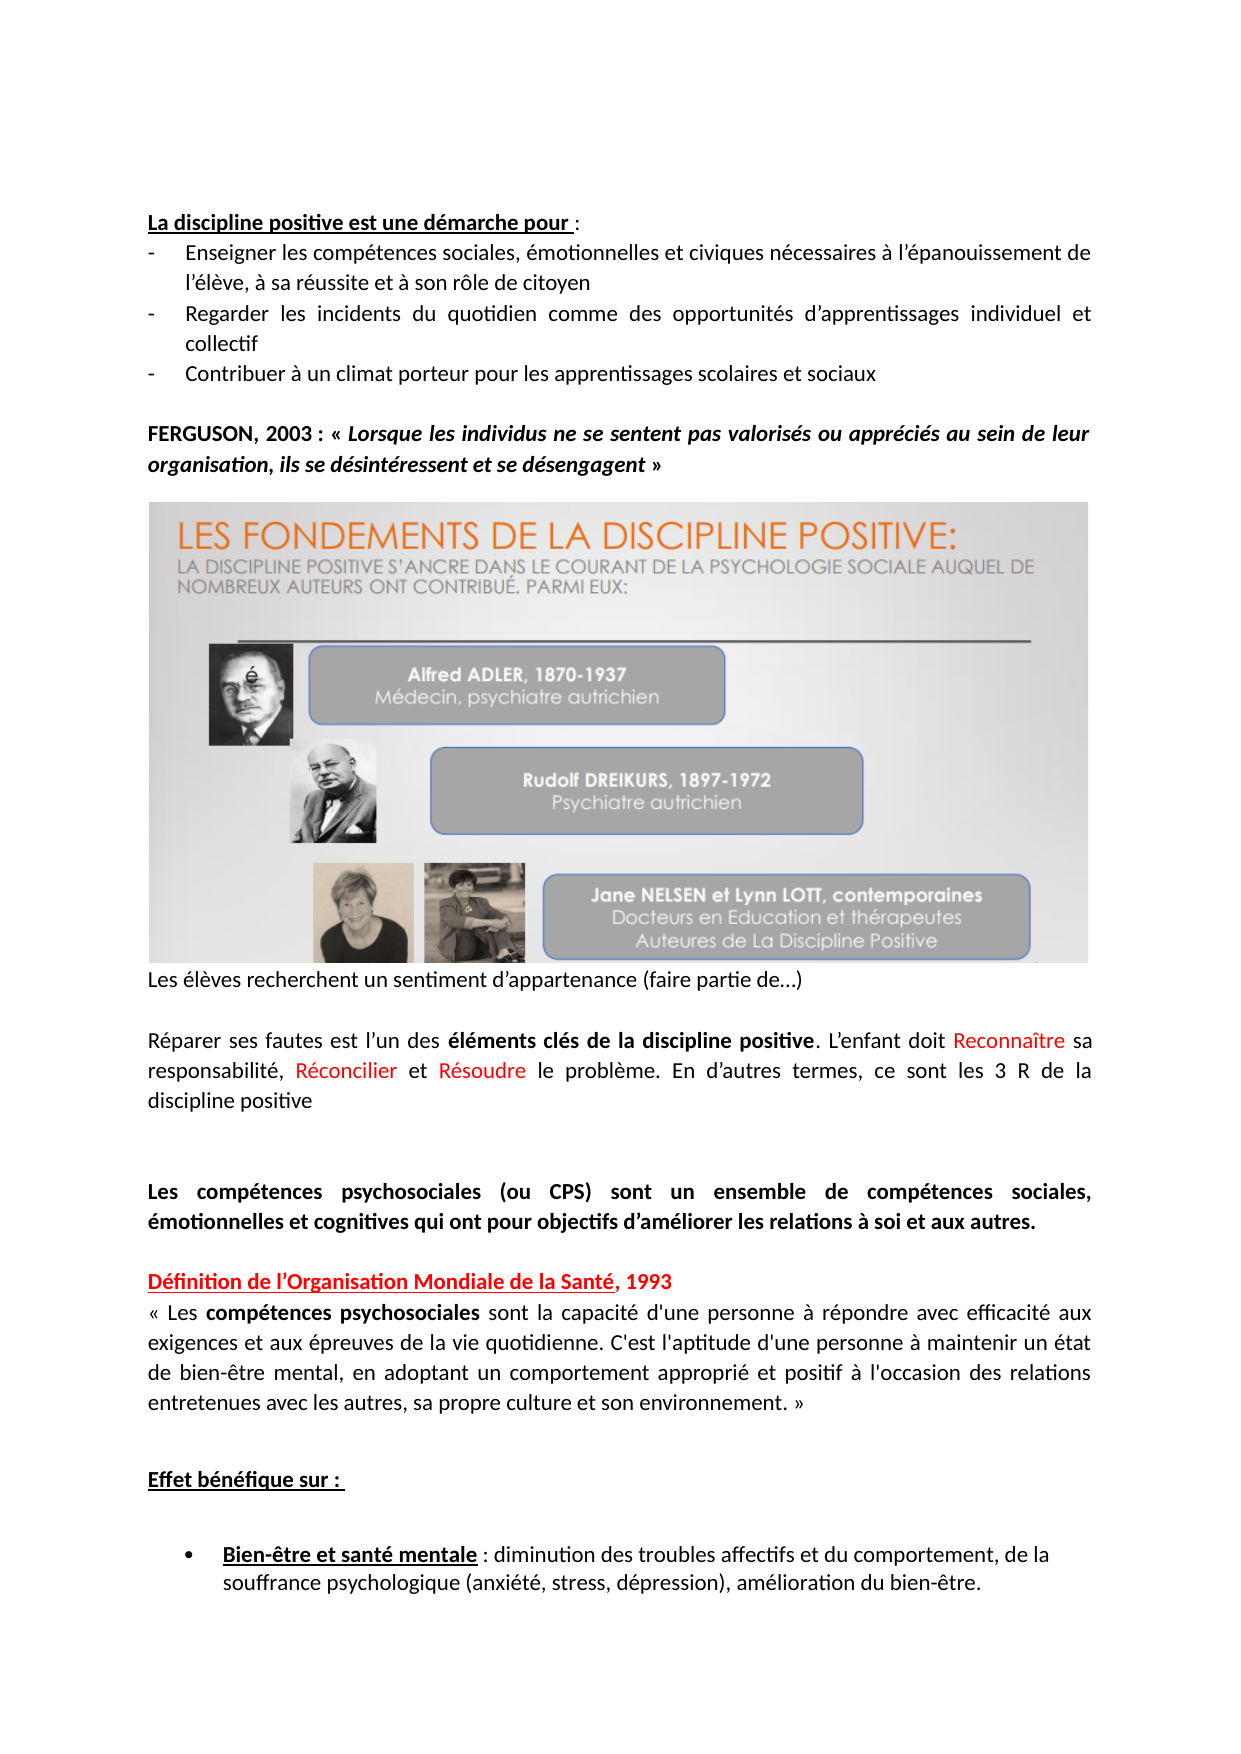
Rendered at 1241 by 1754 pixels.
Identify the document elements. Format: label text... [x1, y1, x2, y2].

text Définition de l’Organisation Mondiale de la Santé, 1993 [148, 1267, 1093, 1296]
list Contribuer à un climat porteur pour les apprentissages scolaires et sociaux [148, 359, 1093, 387]
text Réparer ses fautes est l’un des éléments clés de la discipline positive. L’enfant doit Reconnaître sa responsabilité, Réconcilier et Résoudre le problème. En d’autres termes, ce sont les 3 R de la discipline positive [148, 1026, 1093, 1114]
picture [147, 502, 1088, 962]
text Les compétences psychosociales (ou CPS) sont un ensemble de compétences sociales, émotionnelles et cognitives qui ont pour objectifs d’améliorer les relations à soi et aux autres. [148, 1177, 1093, 1235]
text La discipline positive est une démarche pour : [148, 208, 1093, 236]
text FERGUSON, 2003 : « Lorsque les individus ne se sentent pas valorisés ou appréciés au sein de leur organisation, ils se désintéressent et se désengagent » [148, 419, 1093, 478]
list Bien-être et santé mentale : diminution des troubles affectifs et du comportement, de la souffrance psychologique (anxiété, stress, dépression), amélioration du bien-être. [185, 1540, 1093, 1596]
text Effet bénéfique sur : [148, 1465, 1093, 1493]
list Regarder les incidents du quotidien comme des opportunités d’apprentissages individuel et collectif [148, 299, 1093, 357]
text « Les compétences psychosociales sont la capacité d'une personne à répondre avec efficacité aux exigences et aux épreuves de la vie quotidienne. C'est l'aptitude d'une personne à maintenir un état de bien-être mental, en adoptant un comportement approprié et positif à l'occasion des relations entretenues avec les autres, sa propre culture et son environnement. » [148, 1298, 1093, 1416]
list Enseigner les compétences sociales, émotionnelles et civiques nécessaires à l’épanouissement de l’élève, à sa réussite et à son rôle de citoyen [148, 238, 1093, 296]
